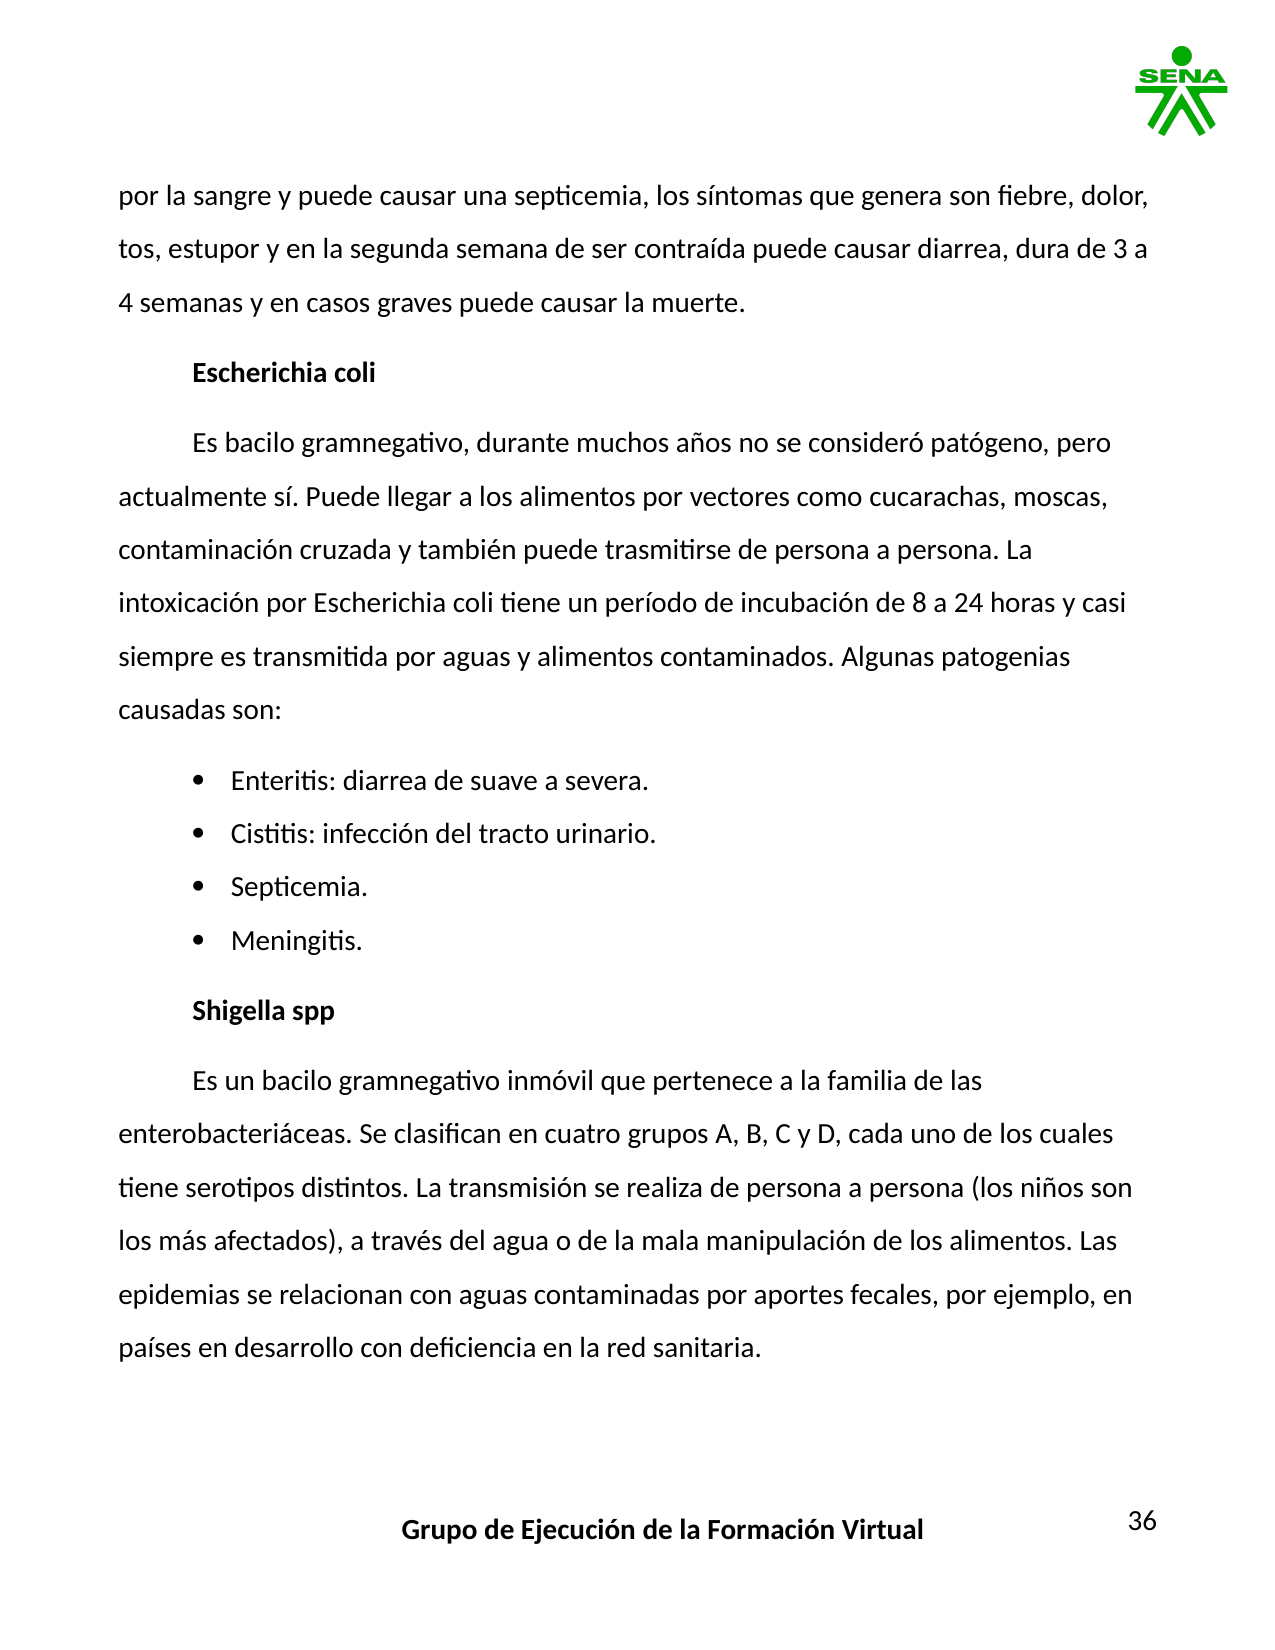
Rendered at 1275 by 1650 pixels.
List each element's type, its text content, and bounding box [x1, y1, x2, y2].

picture [1135, 46, 1228, 136]
text Shigella spp [118, 992, 1157, 1028]
text Es un bacilo gramnegativo inmóvil que pertenece a la familia de las enterobacteriáceas. Se clasifican en cuatro grupos A, B, C y D, cada uno de los cuales tiene serotipos distintos. La transmisión se realiza de persona a persona (los niños son los más afectados), a través del agua o de la mala manipulación de los alimentos. Las epidemias se relacionan con aguas contaminadas por aportes fecales, por ejemplo, en países en desarrollo con deficiencia en la red sanitaria. [118, 1062, 1157, 1365]
text Escherichia coli [118, 354, 1157, 390]
list Septicemia. [193, 868, 1157, 904]
text Es bacilo gramnegativo, durante muchos años no se consideró patógeno, pero actualmente sí. Puede llegar a los alimentos por vectores como cucarachas, moscas, contaminación cruzada y también puede trasmitirse de persona a persona. La intoxicación por Escherichia coli tiene un período de incubación de 8 a 24 horas y casi siempre es transmitida por aguas y alimentos contaminados. Algunas patogenias causadas son: [118, 424, 1157, 727]
list Meningitis. [193, 922, 1157, 957]
list Cistitis: infección del tracto urinario. [193, 815, 1157, 851]
list Enteritis: diarrea de suave a severa. [193, 762, 1157, 797]
